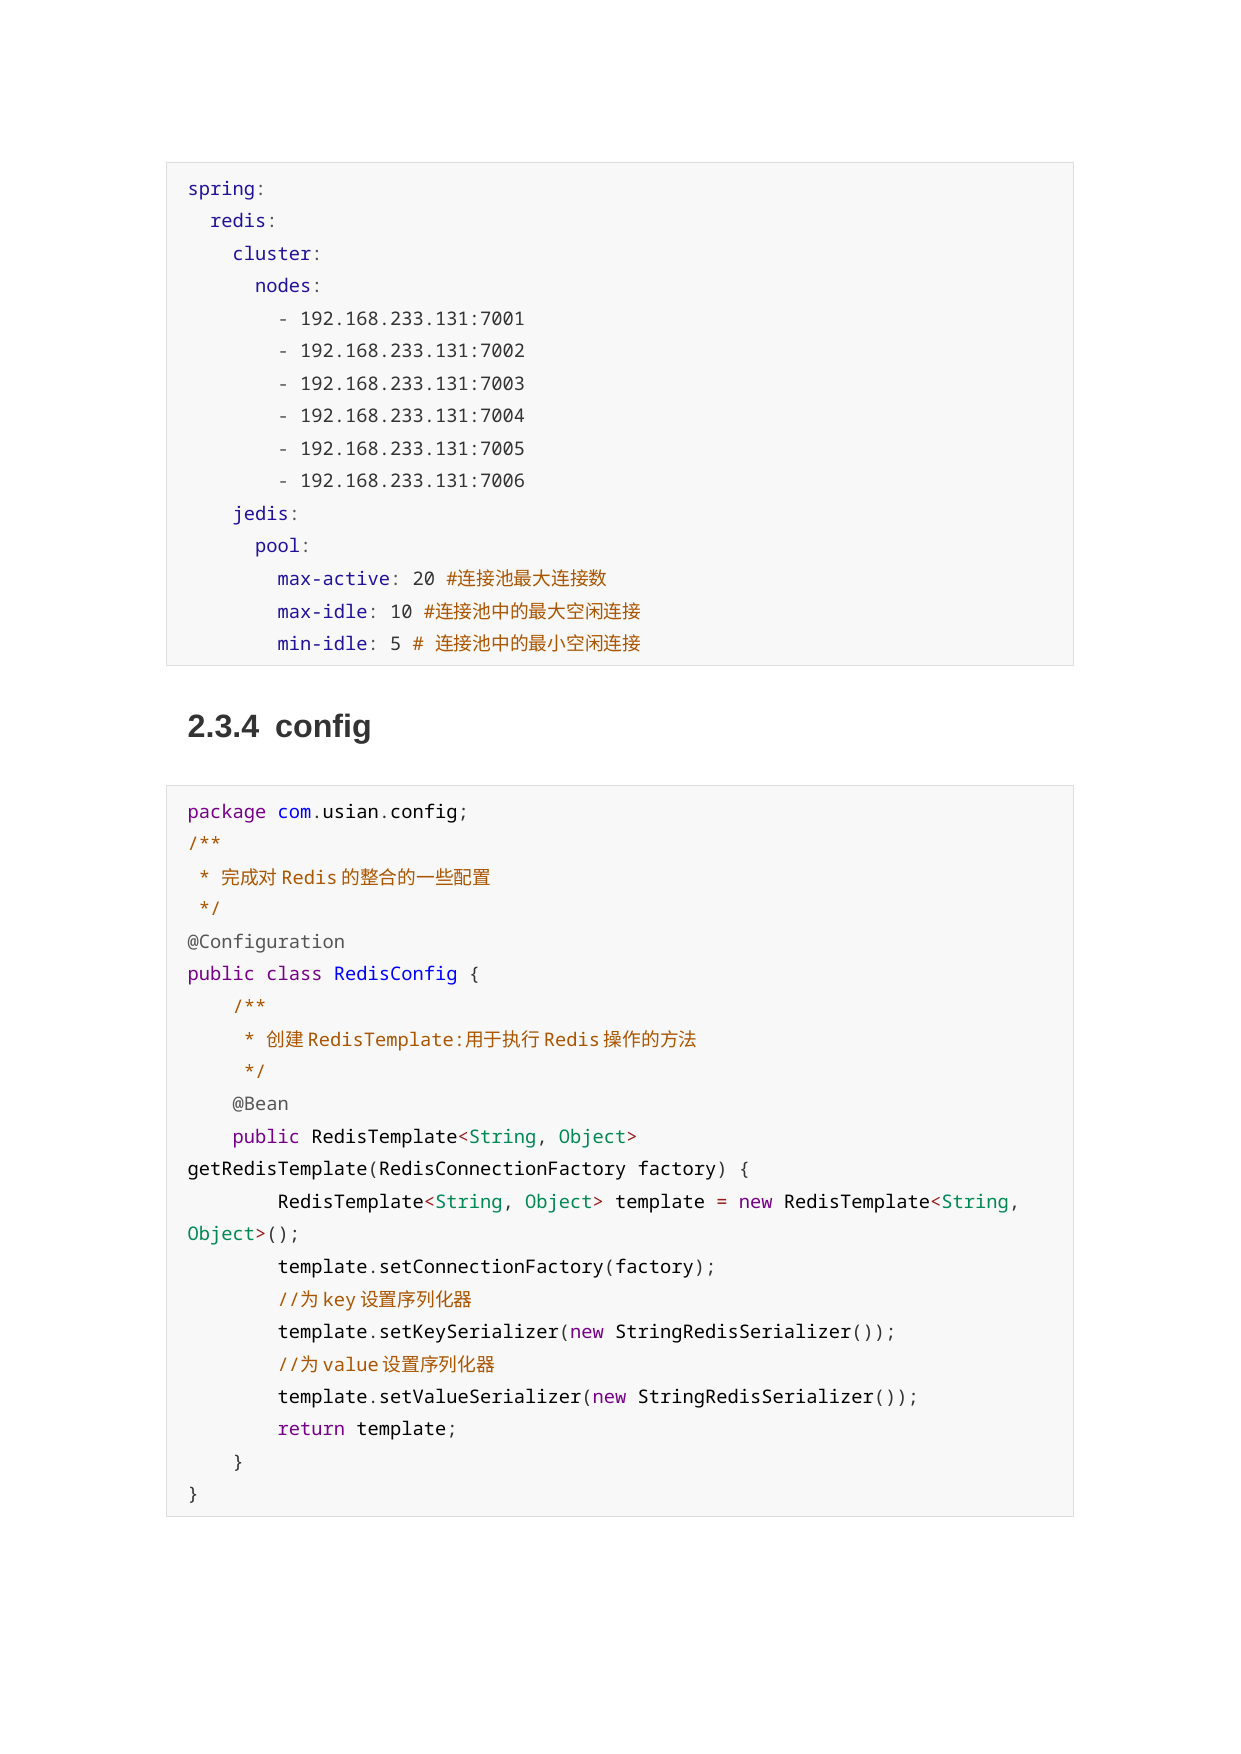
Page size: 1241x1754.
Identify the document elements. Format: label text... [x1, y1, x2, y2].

text spring: redis: cluster: nodes: - 192.168.233.131:7001 - 192.168.233.131:7002 - 192.168.233.131:7003 - 192.168.233.131:7004 - 192.168.233.131:7005 - 192.168.233.131:7006 jedis: pool: max-active: 20 #连接池最大连接数 max-idle: 10 #连接池中的最大空闲连接 min-idle: 5 # 连接池中的最小空闲连接 [167, 163, 1073, 665]
text package com.usian.config; /** * 完成对Redis的整合的一些配置 */ @Configuration public class RedisConfig {​ /** * 创建RedisTemplate:用于执行Redis操作的方法 */ @Bean public RedisTemplate<String, Object> getRedisTemplate(RedisConnectionFactory factory) { RedisTemplate<String, Object> template = new RedisTemplate<String, Object>(); template.setConnectionFactory(factory); //为key设置序列化器 template.setKeySerializer(new StringRedisSerializer()); //为value设置序列化器 template.setValueSerializer(new StringRedisSerializer()); return template; } } [167, 786, 1073, 1516]
subtitle config [187, 693, 1053, 758]
